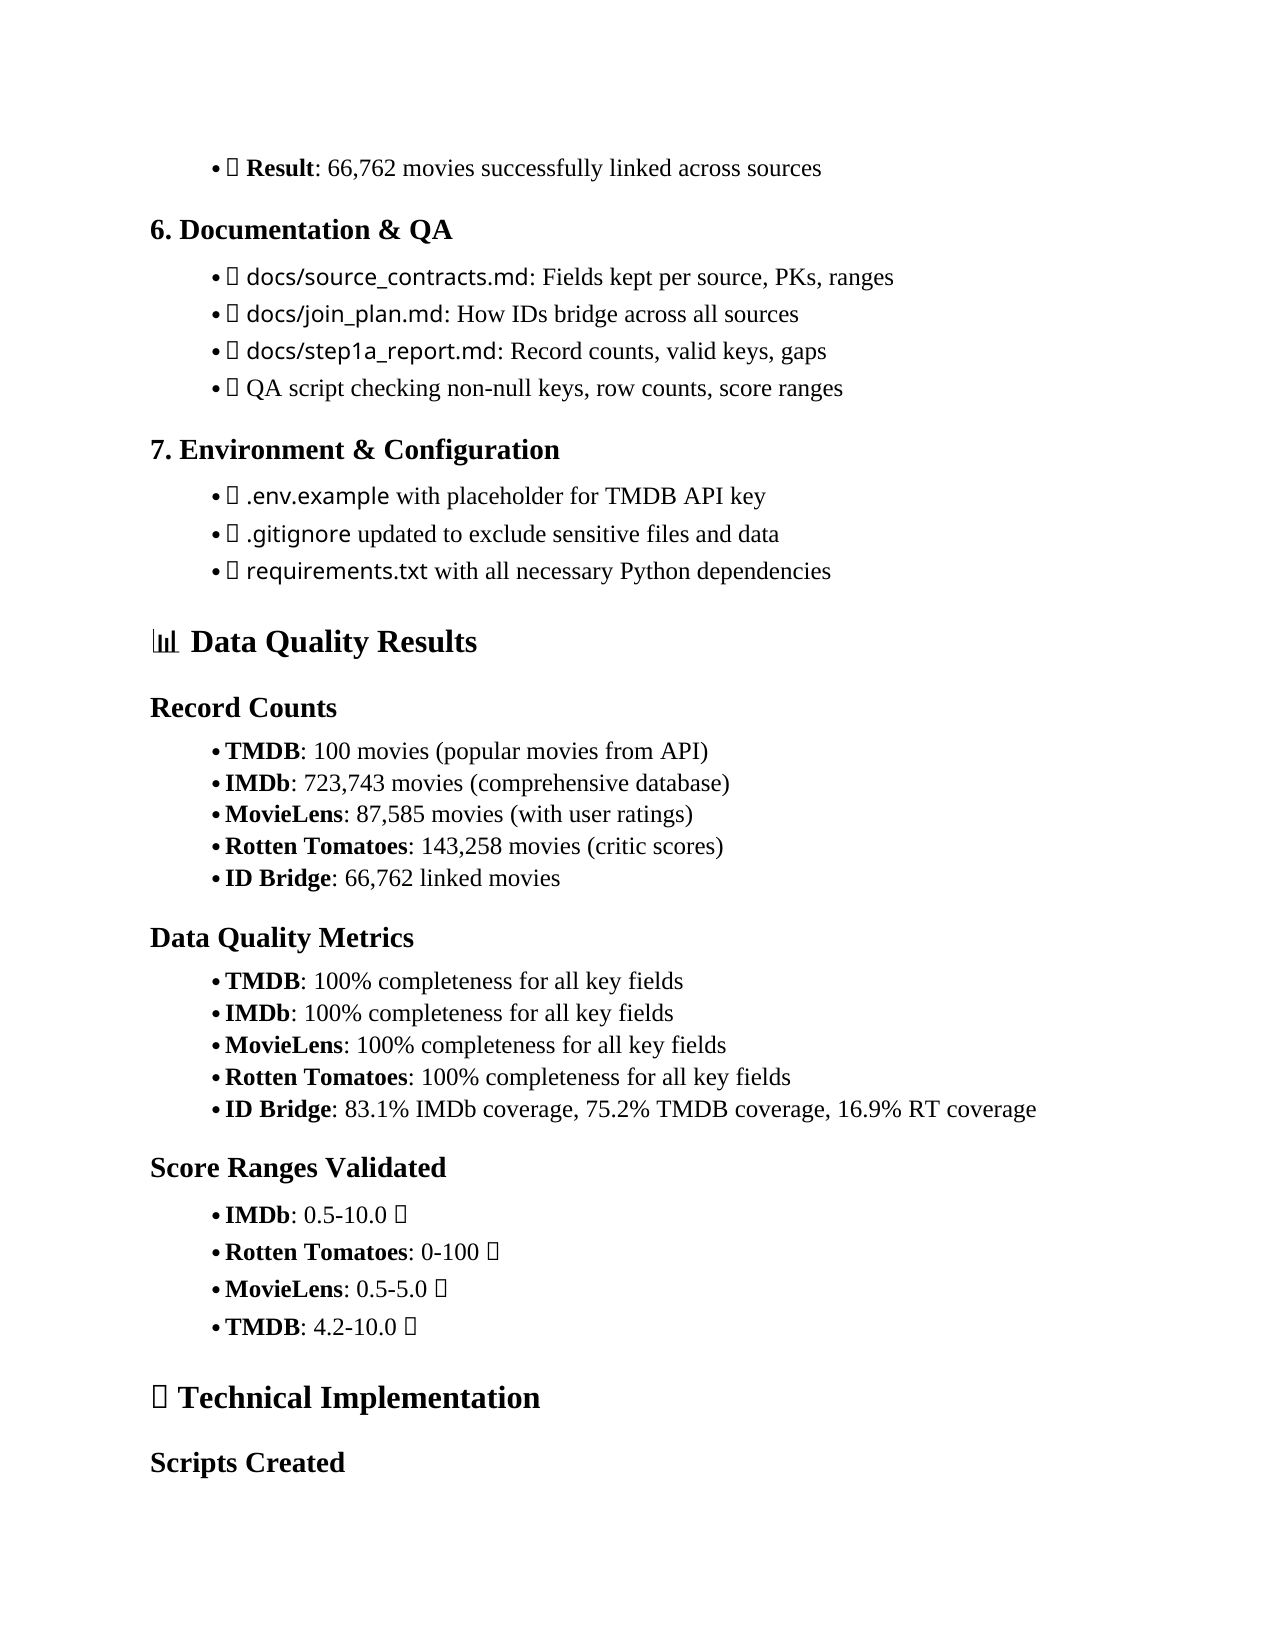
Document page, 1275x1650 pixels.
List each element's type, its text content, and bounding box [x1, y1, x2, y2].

list ✅ .gitignore updated to exclude sensitive files and data [212, 515, 1125, 549]
list Rotten Tomatoes: 0-100 ✅ [212, 1234, 1125, 1268]
list ✅ .env.example with placeholder for TMDB API key [212, 478, 1125, 512]
text 7. Environment & Configuration [150, 432, 1125, 466]
text 📊 Data Quality Results [150, 618, 1125, 662]
list IMDb: 723,743 movies (comprehensive database) [212, 768, 1125, 796]
list ✅ docs/join_plan.md: How IDs bridge across all sources [212, 295, 1125, 329]
list TMDB: 100% completeness for all key fields [212, 966, 1125, 995]
list ✅ QA script checking non-null keys, row counts, score ranges [212, 370, 1125, 404]
text Score Ranges Validated [150, 1151, 1125, 1184]
text 🔧 Technical Implementation [150, 1373, 1125, 1417]
list MovieLens: 0.5-5.0 ✅ [212, 1271, 1125, 1305]
text Record Counts [150, 690, 1125, 723]
list TMDB: 100 movies (popular movies from API) [212, 736, 1125, 764]
list ID Bridge: 83.1% IMDb coverage, 75.2% TMDB coverage, 16.9% RT coverage [212, 1094, 1125, 1122]
text Scripts Created [150, 1446, 1125, 1479]
list Rotten Tomatoes: 100% completeness for all key fields [212, 1062, 1125, 1091]
list MovieLens: 100% completeness for all key fields [212, 1030, 1125, 1059]
text 6. Documentation & QA [150, 212, 1125, 246]
list ✅ docs/step1a_report.md: Record counts, valid keys, gaps [212, 333, 1125, 367]
list IMDb: 100% completeness for all key fields [212, 998, 1125, 1027]
list IMDb: 0.5-10.0 ✅ [212, 1197, 1125, 1231]
list Rotten Tomatoes: 143,258 movies (critic scores) [212, 831, 1125, 860]
list ✅ docs/source_contracts.md: Fields kept per source, PKs, ranges [212, 258, 1125, 292]
list MovieLens: 87,585 movies (with user ratings) [212, 799, 1125, 828]
list ✅ requirements.txt with all necessary Python dependencies [212, 552, 1125, 586]
list TMDB: 4.2-10.0 ✅ [212, 1308, 1125, 1342]
text Data Quality Metrics [150, 920, 1125, 954]
list ✅ Result: 66,762 movies successfully linked across sources [212, 150, 1125, 184]
list ID Bridge: 66,762 linked movies [212, 863, 1125, 892]
